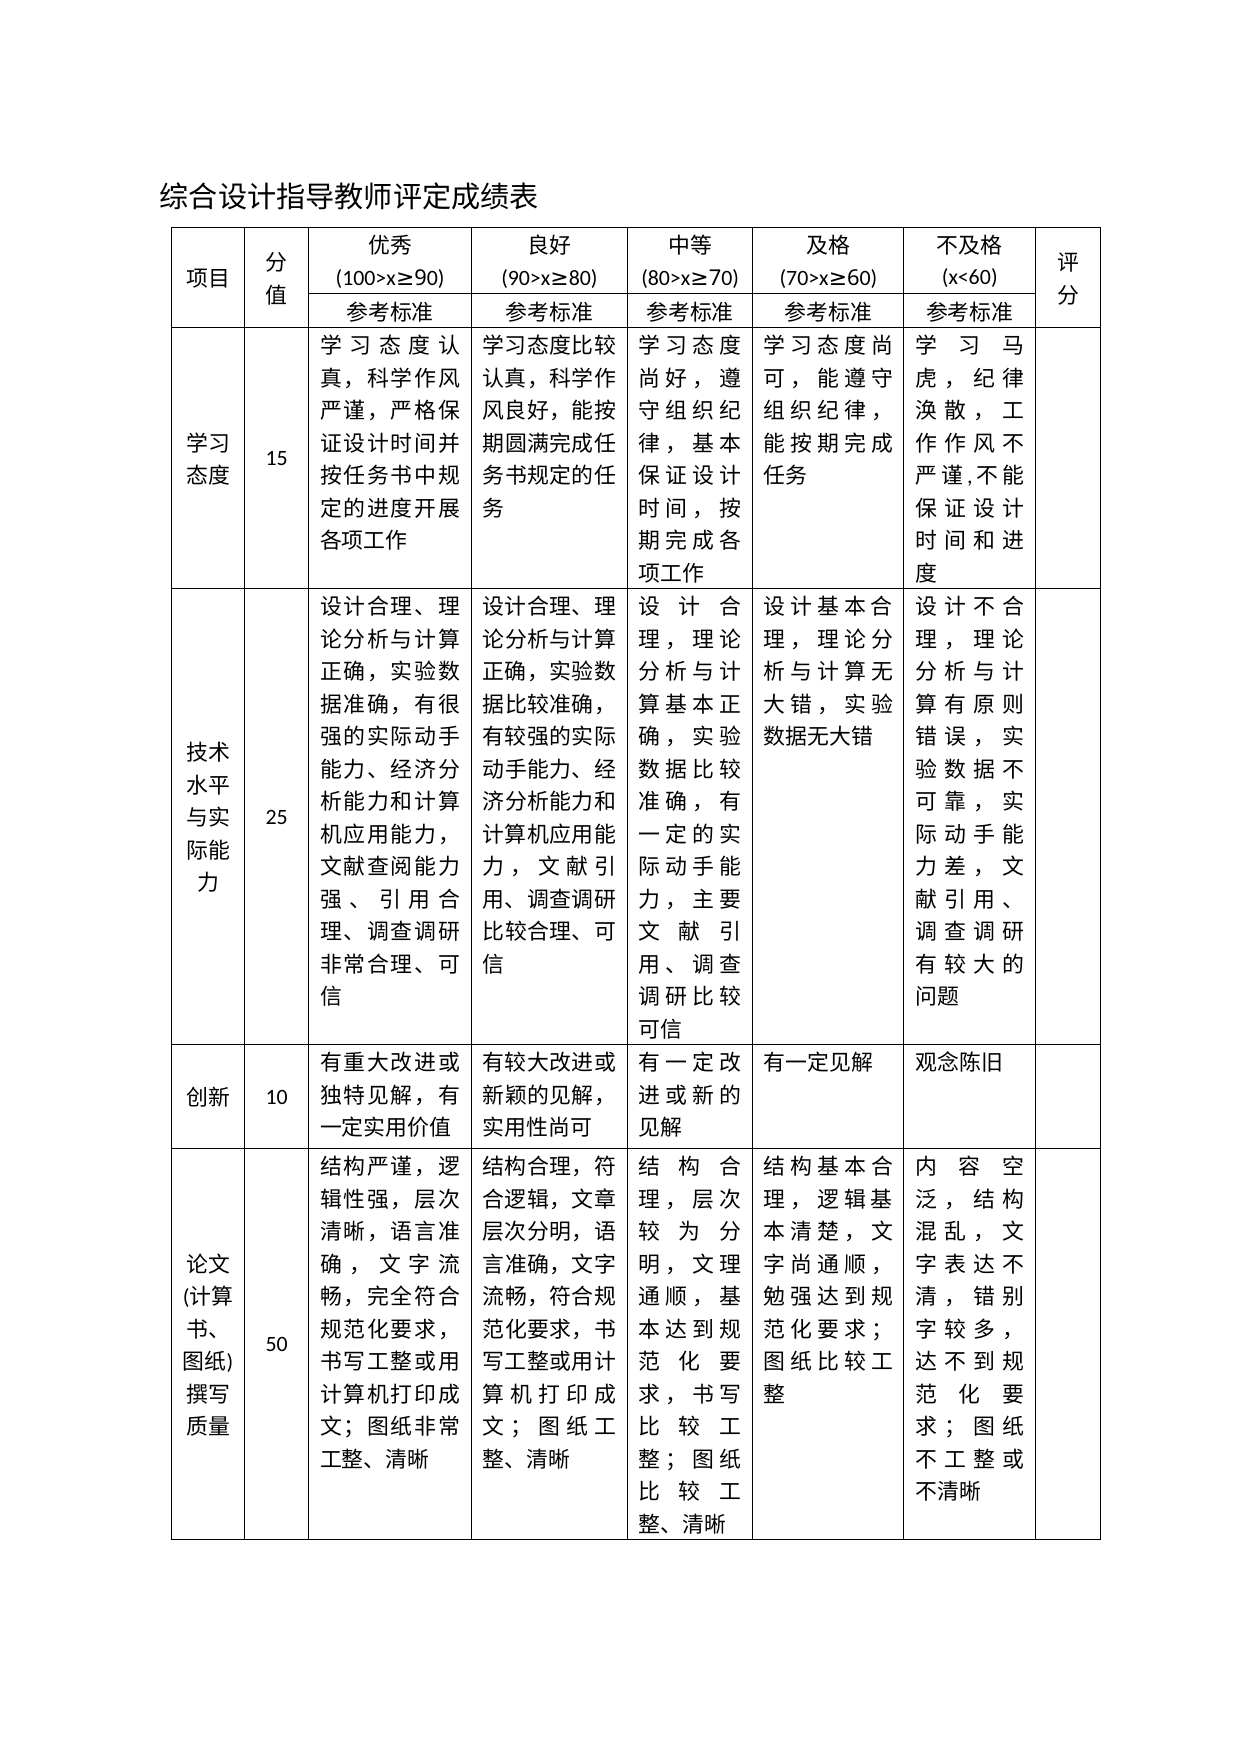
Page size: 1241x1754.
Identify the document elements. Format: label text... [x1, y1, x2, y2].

table_cell 学习态度尚可，能遵守组织纪律，能按期完成任务 [753, 328, 903, 588]
text 综合设计指导教师评定成绩表 [159, 162, 1081, 227]
table_header 优秀 (100>x≥90) [309, 228, 471, 293]
table_cell [1036, 328, 1100, 588]
table_cell 有重大改进或独特见解，有一定实用价值 [309, 1045, 471, 1148]
table_header 分值 [245, 228, 308, 327]
table_cell 有一定改进或新的见解 [628, 1045, 752, 1148]
table_header 项目 [172, 228, 244, 327]
table_header 良好 (90>x≥80) [472, 228, 627, 293]
table_cell 参考标准 [904, 294, 1035, 327]
table_cell [1036, 589, 1100, 1044]
table_cell 内容空泛，结构混乱，文字表达不清，错别字较多，达不到规范化要求；图纸不工整或不清晰 [904, 1149, 1035, 1539]
table_cell 技术水平与实际能力 [172, 589, 244, 1044]
table_cell 25 [245, 589, 308, 1044]
table_cell [1036, 1045, 1100, 1148]
table_cell 有较大改进或新颖的见解，实用性尚可 [472, 1045, 627, 1148]
table_cell 设计合理、理论分析与计算正确，实验数据比较准确，有较强的实际动手能力、经济分析能力和计算机应用能力，文献引用、调查调研比较合理、可信 [472, 589, 627, 1044]
table_header 中等 (80>x≥70) [628, 228, 752, 293]
table_cell 学习态度比较认真，科学作风良好，能按期圆满完成任务书规定的任务 [472, 328, 627, 588]
table_cell 学习态度认真，科学作风严谨，严格保证设计时间并按任务书中规定的进度开展各项工作 [309, 328, 471, 588]
table_header 评分 [1036, 228, 1100, 327]
table_cell 10 [245, 1045, 308, 1148]
table_cell 观念陈旧 [904, 1045, 1035, 1148]
table_cell 结构基本合理，逻辑基本清楚，文字尚通顺，勉强达到规范化要求；图纸比较工整 [753, 1149, 903, 1539]
table_cell 设计基本合理，理论分析与计算无大错，实验数据无大错 [753, 589, 903, 1044]
table_cell 参考标准 [472, 294, 627, 327]
table_cell 设计不合理，理论分析与计算有原则错误，实验数据不可靠，实际动手能力差，文献引用、调查调研有较大的问题 [904, 589, 1035, 1044]
table_cell 参考标准 [628, 294, 752, 327]
table_cell 论文(计算书、图纸)撰写质量 [172, 1149, 244, 1539]
table_header 不及格(x<60) [904, 228, 1035, 293]
table_cell 学习马虎，纪律涣散，工作作风不严谨,不能保证设计时间和进度 [904, 328, 1035, 588]
table_cell 设计合理、理论分析与计算正确，实验数据准确，有很强的实际动手能力、经济分析能力和计算机应用能力，文献查阅能力强、引用合理、调查调研非常合理、可信 [309, 589, 471, 1044]
table_cell 学习态度 [172, 328, 244, 588]
table_cell 结构严谨，逻辑性强，层次清晰，语言准确，文字流畅，完全符合规范化要求，书写工整或用计算机打印成文；图纸非常工整、清晰 [309, 1149, 471, 1539]
table_cell 创新 [172, 1045, 244, 1148]
table_header 及格 (70>x≥60) [753, 228, 903, 293]
table_cell 有一定见解 [753, 1045, 903, 1148]
table_cell 参考标准 [309, 294, 471, 327]
table_cell 学习态度尚好，遵守组织纪律，基本保证设计时间，按期完成各项工作 [628, 328, 752, 588]
table_cell 参考标准 [753, 294, 903, 327]
table_cell 结构合理，层次较为分明，文理通顺，基本达到规范化要求，书写比较工整；图纸比较工整、清晰 [628, 1149, 752, 1539]
table_cell 15 [245, 328, 308, 588]
table_cell [1036, 1149, 1100, 1539]
table_cell 设计合理，理论分析与计算基本正确，实验数据比较准确，有一定的实际动手能力，主要文献引用、调查调研比较可信 [628, 589, 752, 1044]
table_cell 50 [245, 1149, 308, 1539]
table_cell 结构合理，符合逻辑，文章层次分明，语言准确，文字流畅，符合规范化要求，书写工整或用计算机打印成文；图纸工整、清晰 [472, 1149, 627, 1539]
